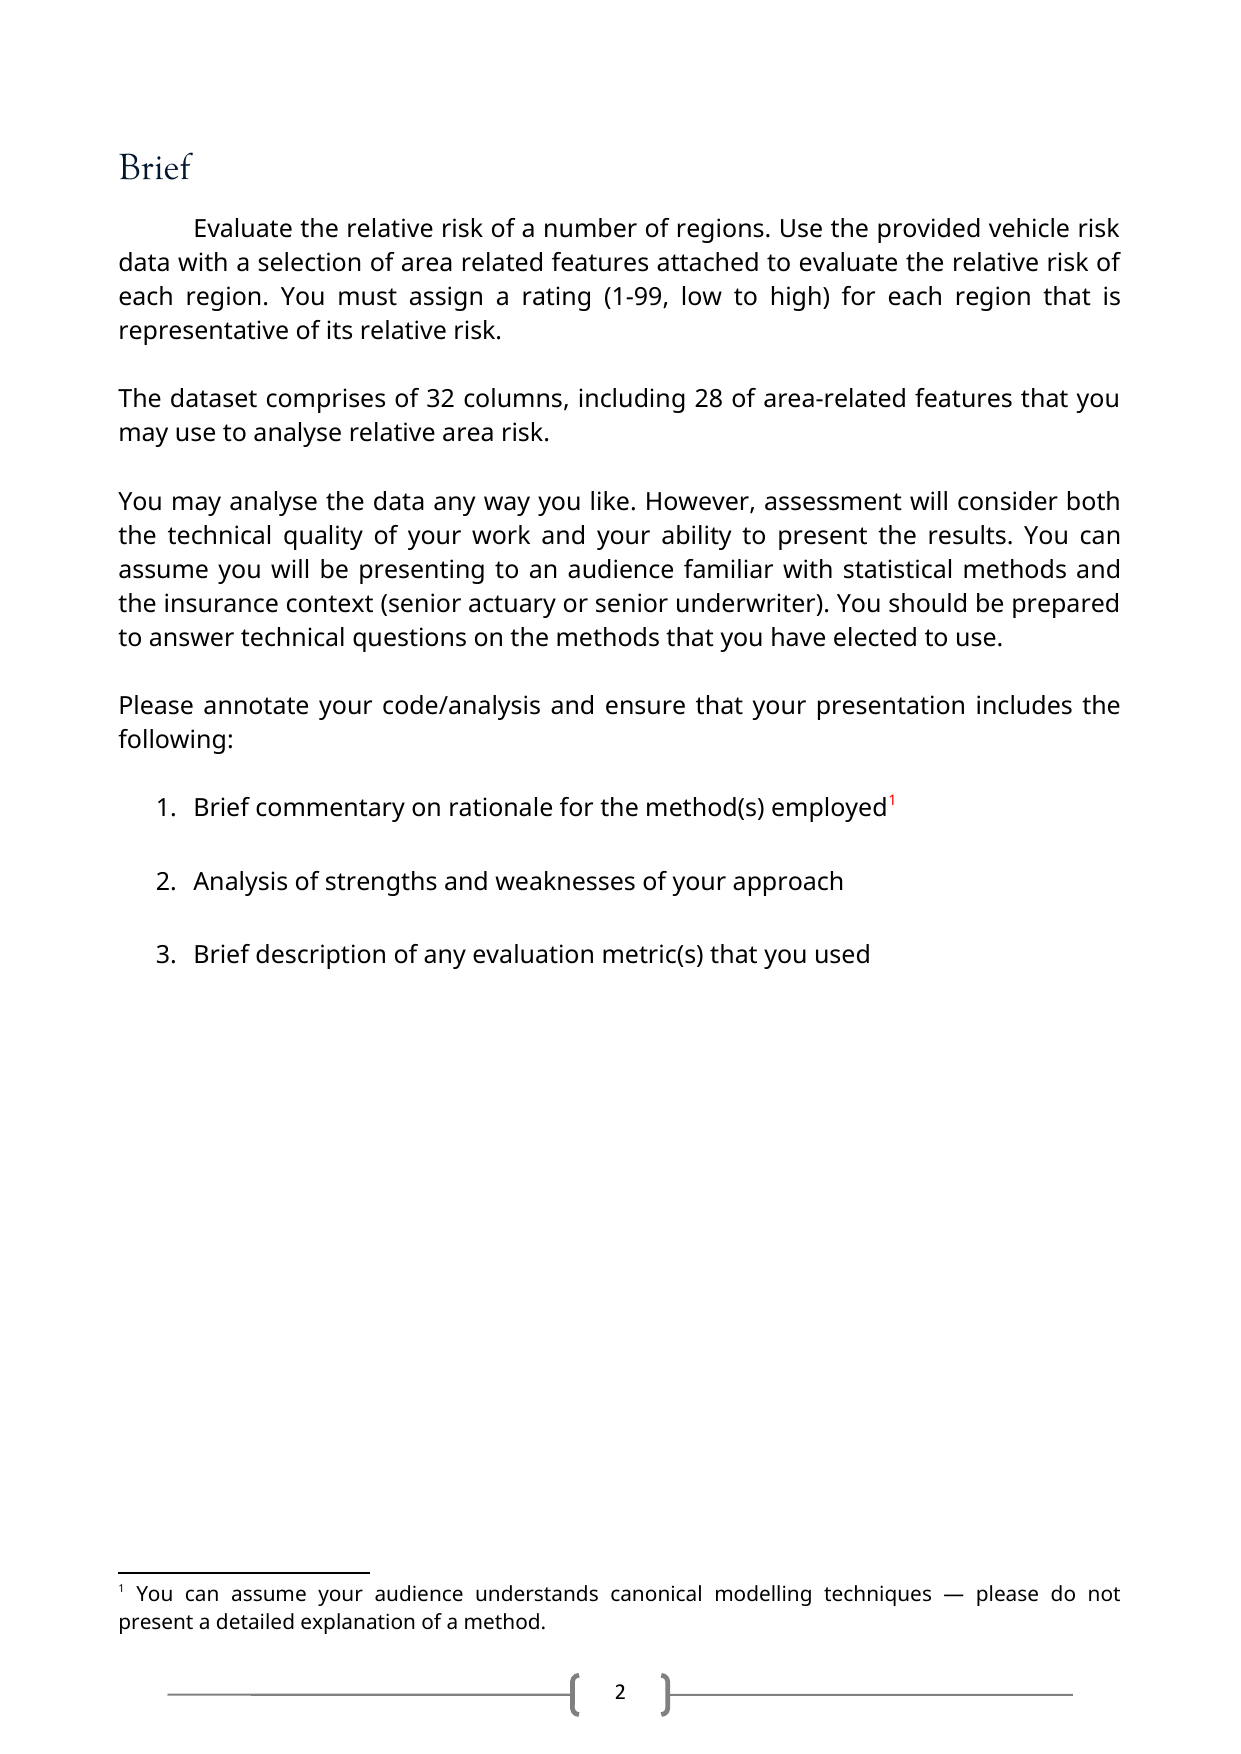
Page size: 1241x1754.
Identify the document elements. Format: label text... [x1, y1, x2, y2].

list Brief description of any evaluation metric(s) that you used [156, 937, 1122, 971]
text You may analyse the data any way you like. However, assessment will consider both the technical quality of your work and your ability to present the results. You can assume you will be presenting to an audience familiar with statistical methods and the insurance context (senior actuary or senior underwriter). You should be prepared to answer technical questions on the methods that you have elected to use. [118, 483, 1122, 653]
subtitle Brief [118, 143, 1122, 188]
text Evaluate the relative risk of a number of regions. Use the provided vehicle risk data with a selection of area related features attached to evaluate the relative risk of each region. You must assign a rating (1-99, low to high) for each region that is representative of its relative risk. [118, 211, 1122, 347]
list Analysis of strengths and weaknesses of your approach [156, 863, 1122, 897]
list Brief commentary on rationale for the method(s) employed [156, 790, 1122, 824]
text Please annotate your code/analysis and ensure that your presentation includes the following: [118, 688, 1122, 756]
text The dataset comprises of 32 columns, including 28 of area-related features that you may use to analyse relative area risk. [118, 381, 1122, 449]
